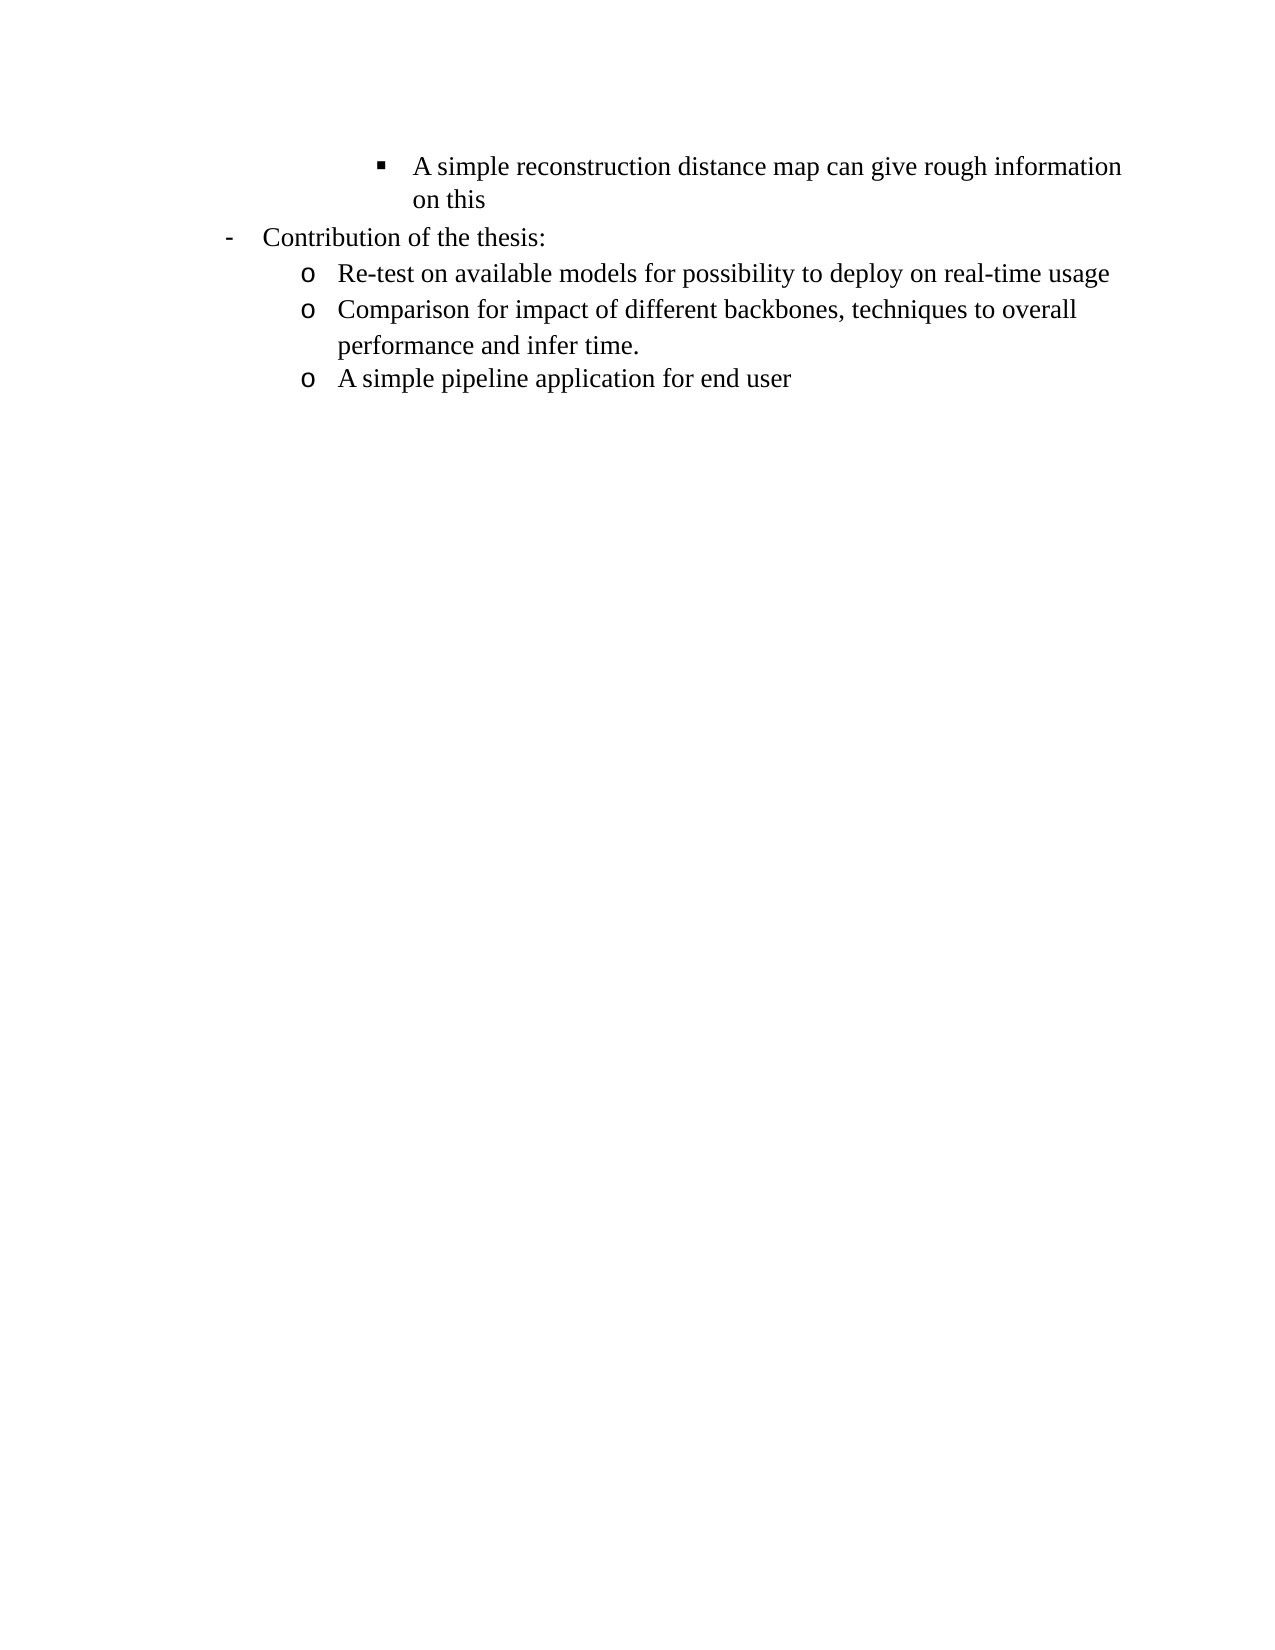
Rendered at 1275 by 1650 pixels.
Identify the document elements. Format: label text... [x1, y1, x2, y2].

list A simple pipeline application for end user [300, 362, 1125, 396]
list A simple reconstruction distance map can give rough information on this [375, 150, 1125, 215]
list Contribution of the thesis: [225, 217, 1125, 254]
list Re-test on available models for possibility to deploy on real-time usage [300, 257, 1125, 290]
list Comparison for impact of different backbones, techniques to overall performance and infer time. [300, 293, 1125, 360]
